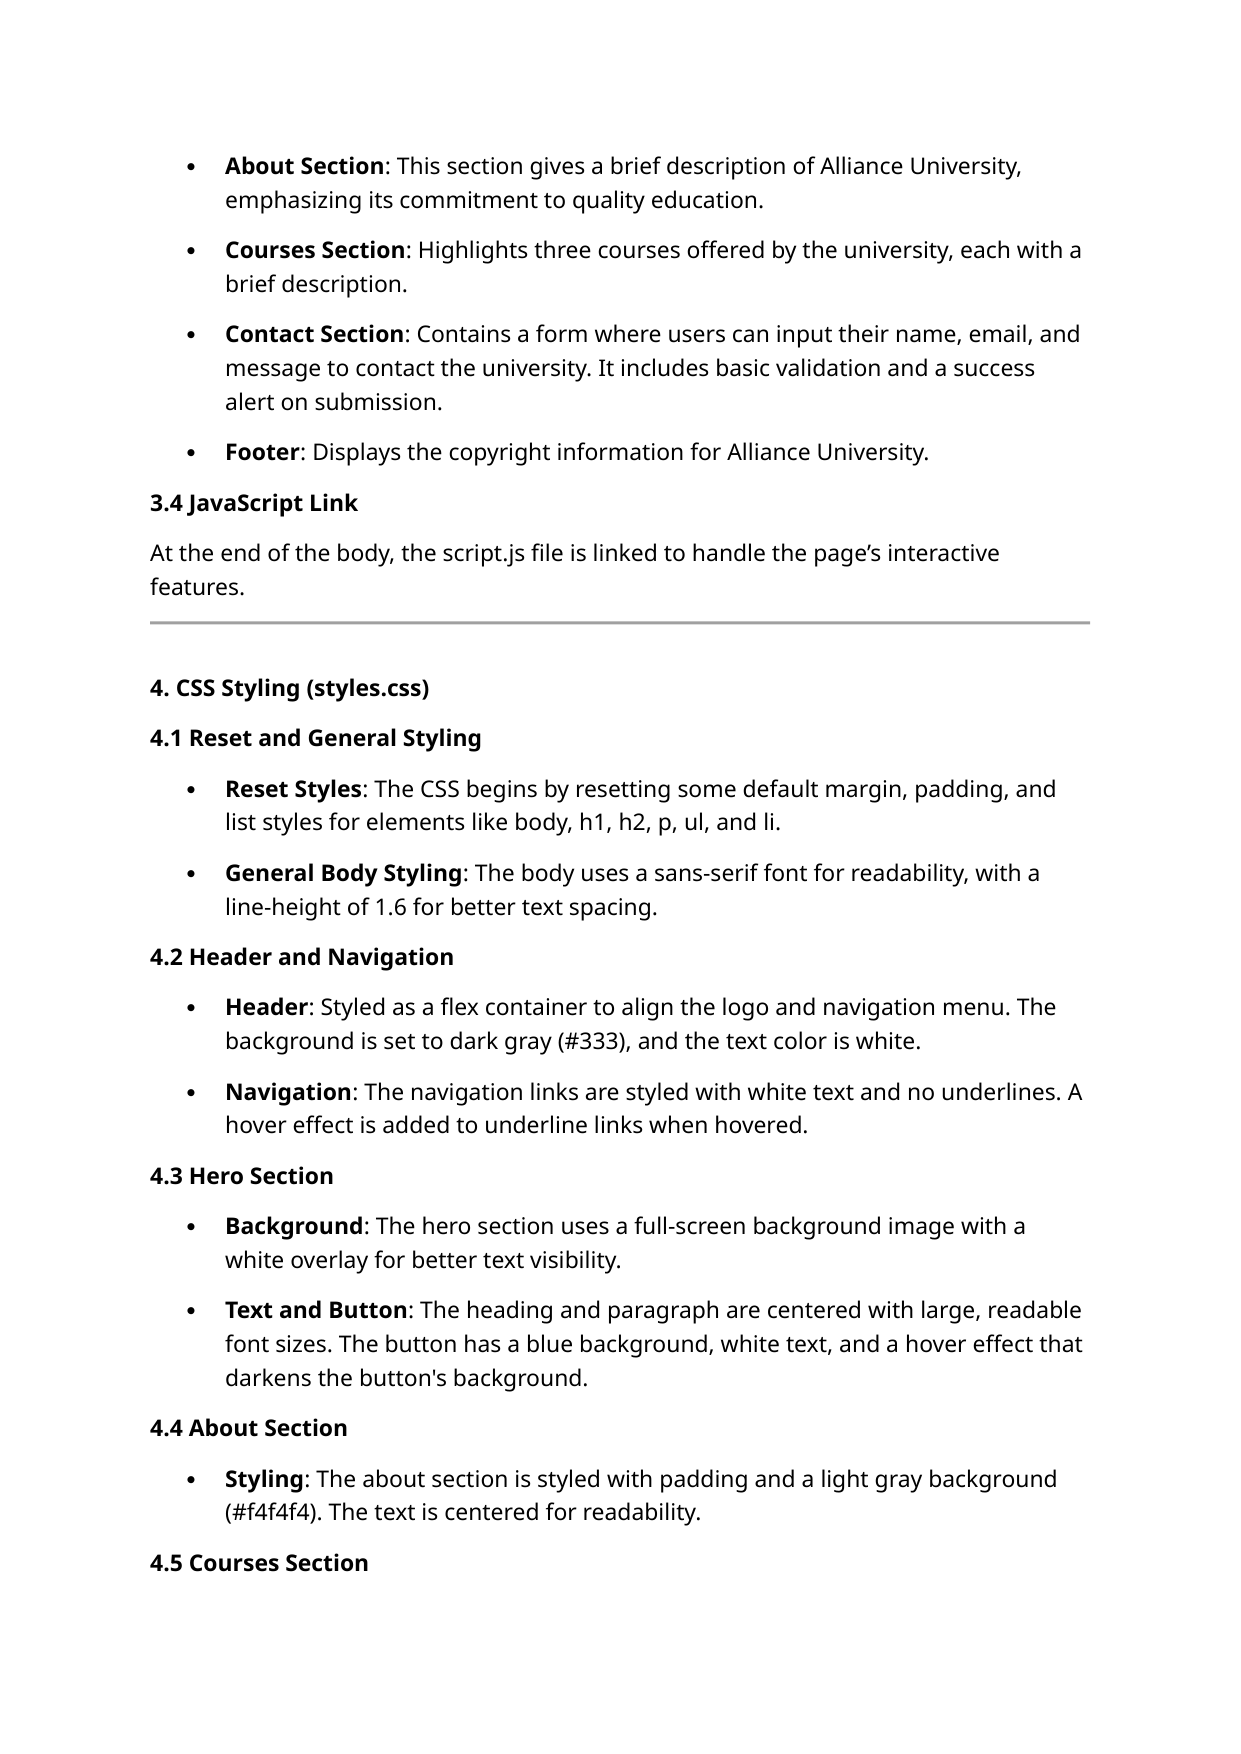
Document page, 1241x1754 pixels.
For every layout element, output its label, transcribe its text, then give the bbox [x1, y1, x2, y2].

list General Body Styling: The body uses a sans-serif font for readability, with a line-height of 1.6 for better text spacing. [187, 857, 1090, 922]
list Header: Styled as a flex container to align the logo and navigation menu. The background is set to dark gray (#333), and the text color is white. [187, 991, 1090, 1056]
text 4.5 Courses Section [150, 1547, 1090, 1578]
list Footer: Displays the copyright information for Alliance University. [187, 436, 1090, 467]
text 4.2 Header and Navigation [150, 941, 1090, 972]
text 4. CSS Styling (styles.css) [150, 672, 1090, 703]
text At the end of the body, the script.js file is linked to handle the page’s interactive features. [150, 537, 1090, 602]
text 3.4 JavaScript Link [150, 487, 1090, 518]
text 4.3 Hero Section [150, 1159, 1090, 1191]
text 4.1 Reset and General Styling [150, 722, 1090, 753]
list Contact Section: Contains a form where users can input their name, email, and message to contact the university. It includes basic validation and a success alert on submission. [187, 318, 1090, 417]
list Styling: The about section is styled with padding and a light gray background (#f4f4f4). The text is centered for readability. [187, 1462, 1090, 1527]
text 4.4 About Section [150, 1412, 1090, 1443]
list About Section: This section gives a brief description of Alliance University, emphasizing its commitment to quality education. [187, 150, 1090, 215]
list Reset Styles: The CSS begins by resetting some default margin, padding, and list styles for elements like body, h1, h2, p, ul, and li. [187, 772, 1090, 837]
list Background: The hero section uses a full-screen background image with a white overlay for better text visibility. [187, 1210, 1090, 1275]
list Courses Section: Highlights three courses offered by the university, each with a brief description. [187, 234, 1090, 299]
list Text and Button: The heading and paragraph are centered with large, readable font sizes. The button has a blue background, white text, and a hover effect that darkens the button's background. [187, 1294, 1090, 1393]
list Navigation: The navigation links are styled with white text and no underlines. A hover effect is added to underline links when hovered. [187, 1075, 1090, 1140]
